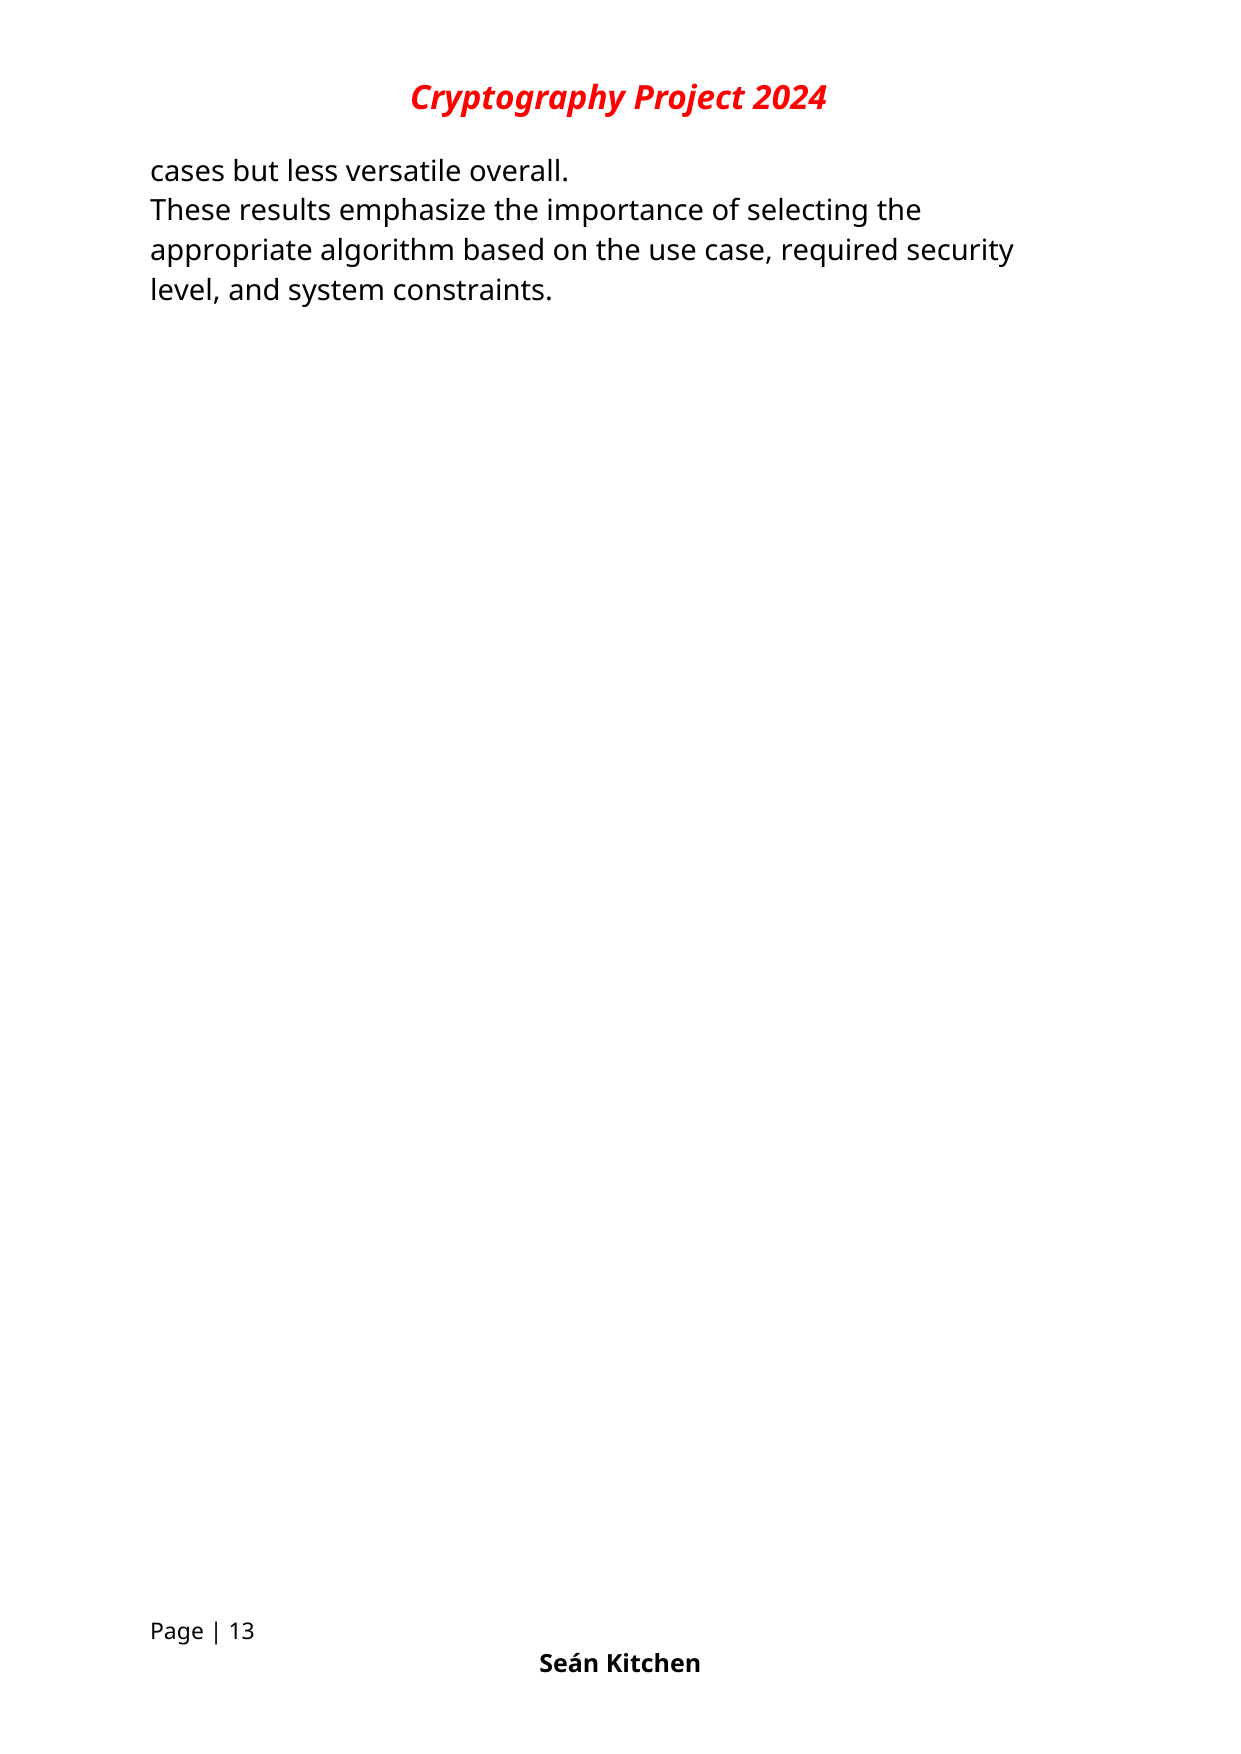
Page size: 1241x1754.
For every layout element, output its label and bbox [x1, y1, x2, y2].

text [150, 150, 1090, 309]
